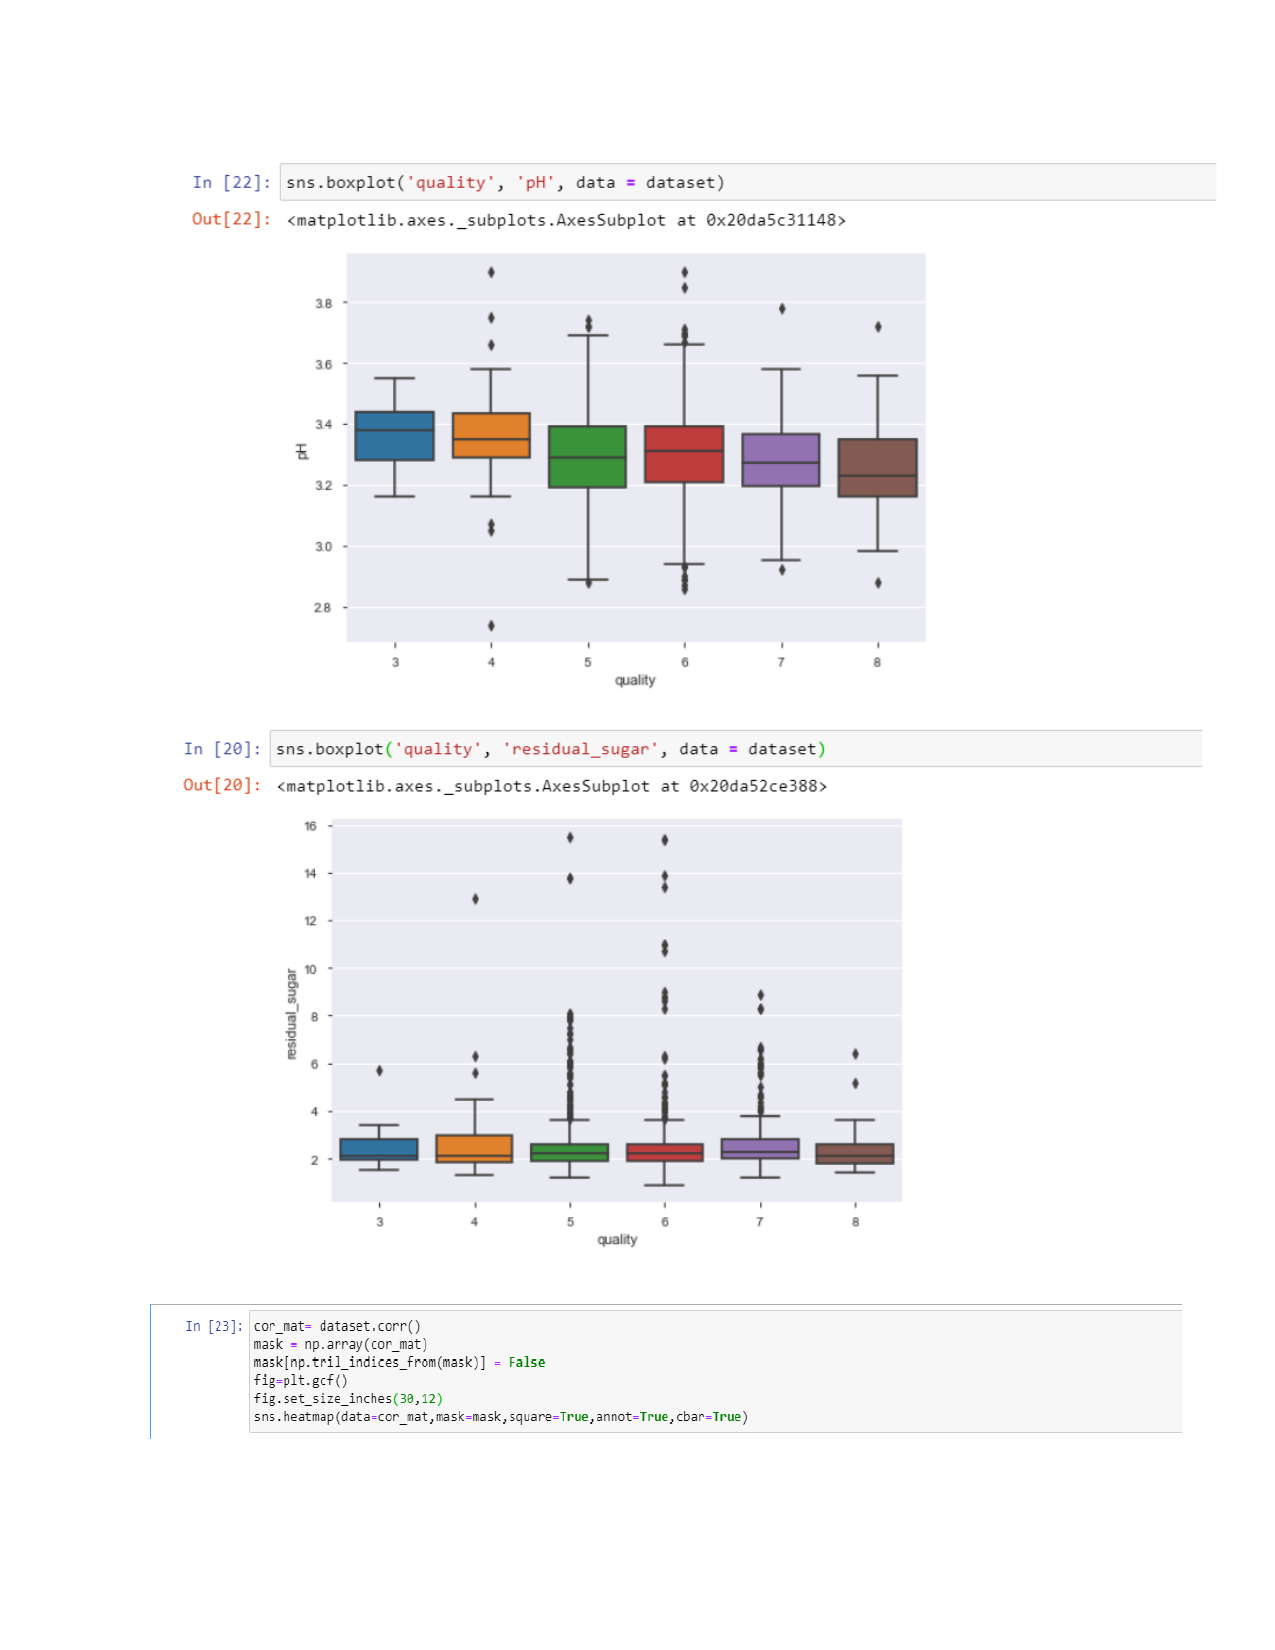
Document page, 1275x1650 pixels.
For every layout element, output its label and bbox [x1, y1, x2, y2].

picture [150, 1298, 1183, 1439]
picture [150, 709, 1203, 1265]
picture [150, 150, 1217, 706]
